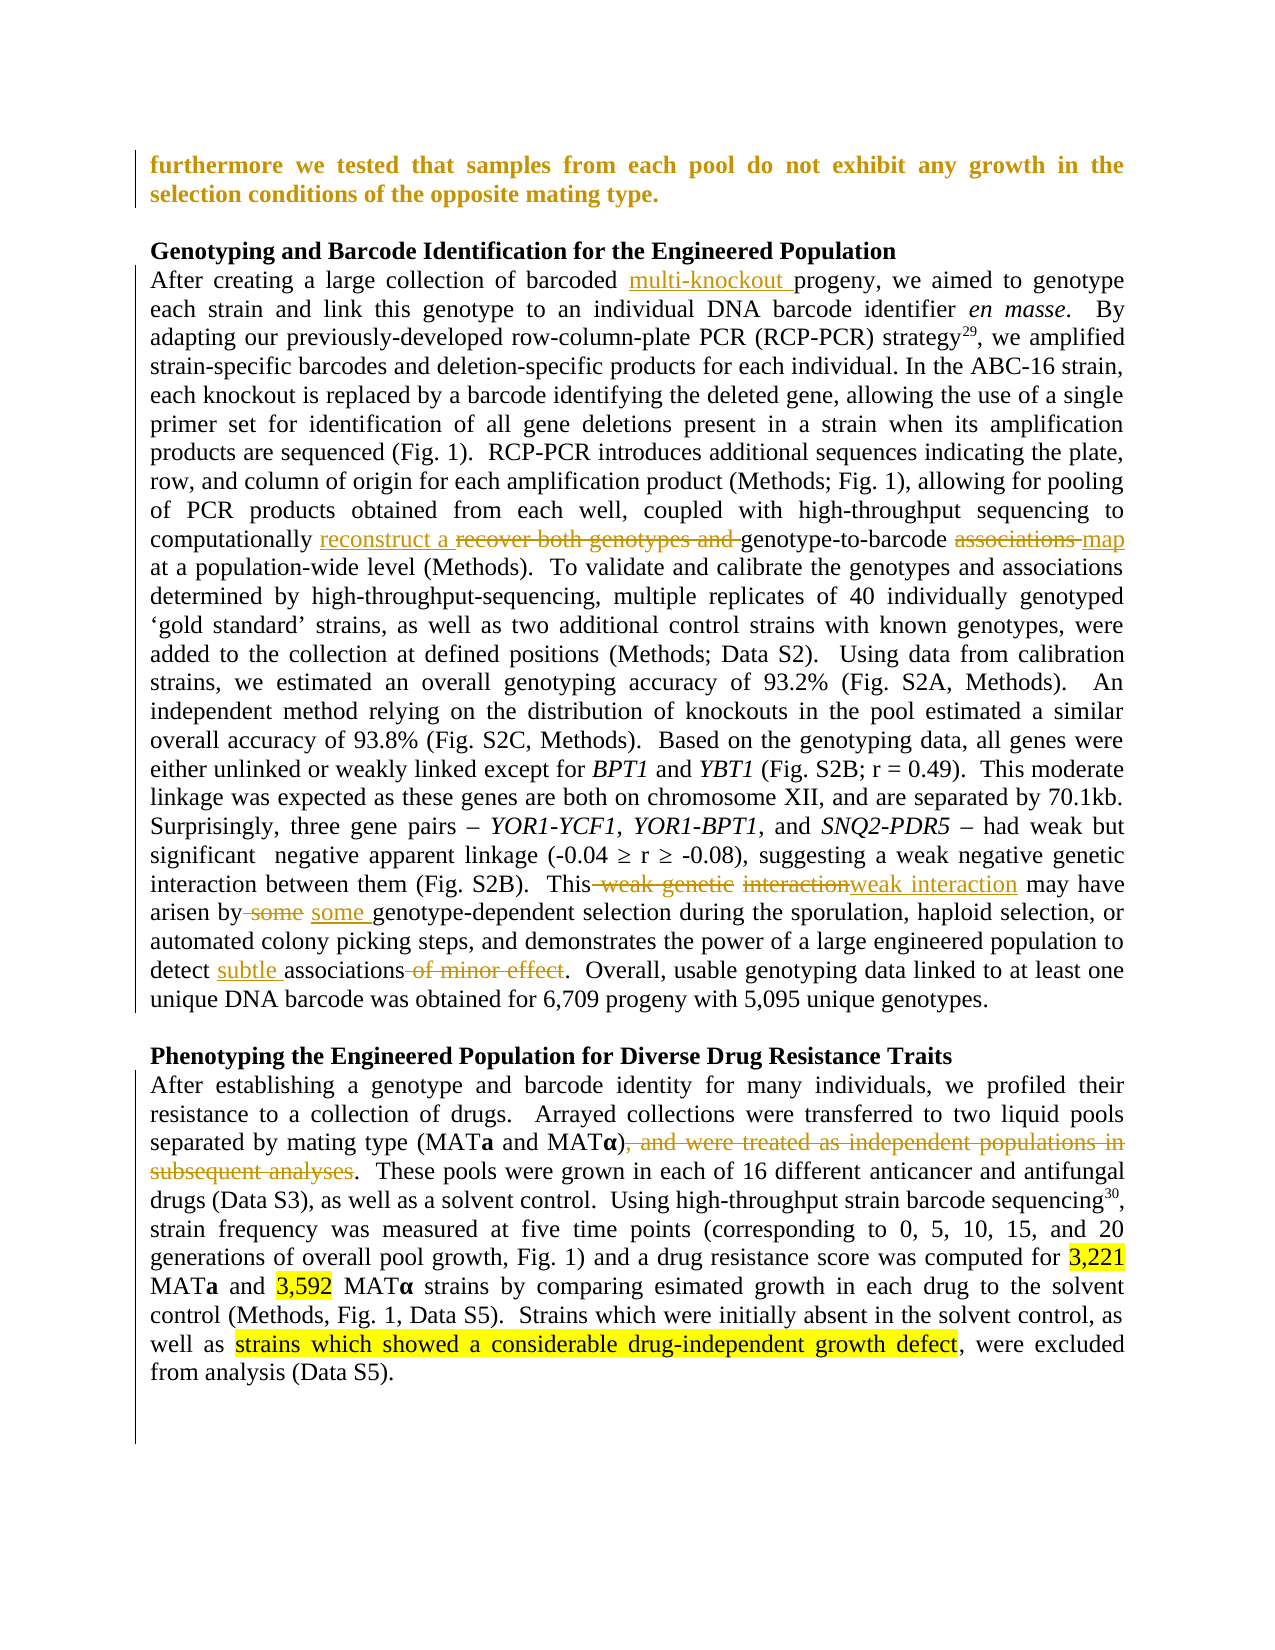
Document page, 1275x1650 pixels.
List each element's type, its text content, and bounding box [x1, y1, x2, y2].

text Phenotyping the Engineered Population for Diverse Drug Resistance Traits [150, 1041, 1125, 1070]
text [150, 150, 1125, 207]
text Genotyping and Barcode Identification for the Engineered Population [150, 236, 1125, 265]
text After establishing a genotype and barcode identity for many individuals, we profiled their resistance to a collection of drugs. Arrayed collections were transferred to two liquid pools separated by mating type (MATa and MATα). These pools were grown in each of 16 different anticancer and antifungal drugs (Data S3), as well as a solvent control. Using high-throughput strain barcode sequencing30, strain frequency was measured at five time points (corresponding to 0, 5, 10, 15, and 20 generations of overall pool growth, Fig. 1) and a drug resistance score was computed for 3,221 MATa and 3,592 MATα strains by comparing esimated growth in each drug to the solvent control (Methods, Fig. 1, Data S5). Strains which were initially absent in the solvent control, as well as strains which showed a considerable drug-independent growth defect, were excluded from analysis (Data S5). [150, 1070, 1125, 1386]
text After creating a large collection of barcoded progeny, we aimed to genotype each strain and link this genotype to an individual DNA barcode identifier en masse. By adapting our previously-developed row-column-plate PCR (RCP-PCR) strategy29, we amplified strain-specific barcodes and deletion-specific products for each individual. In the ABC-16 strain, each knockout is replaced by a barcode identifying the deleted gene, allowing the use of a single primer set for identification of all gene deletions present in a strain when its amplification products are sequenced (Fig. 1). RCP-PCR introduces additional sequences indicating the plate, row, and column of origin for each amplification product (Methods; Fig. 1), allowing for pooling of PCR products obtained from each well, coupled with high-throughput sequencing to computationally genotype-to-barcode at a population-wide level (Methods). To validate and calibrate the genotypes and associations determined by high-throughput-sequencing, multiple replicates of 40 individually genotyped ‘gold standard’ strains, as well as two additional control strains with known genotypes, were added to the collection at defined positions (Methods; Data S2). Using data from calibration strains, we estimated an overall genotyping accuracy of 93.2% (Fig. S2A, Methods). An independent method relying on the distribution of knockouts in the pool estimated a similar overall accuracy of 93.8% (Fig. S2C, Methods). Based on the genotyping data, all genes were either unlinked or weakly linked except for BPT1 and YBT1 (Fig. S2B; r = 0.49). This moderate linkage was expected as these genes are both on chromosome XII, and are separated by 70.1kb. Surprisingly, three gene pairs – YOR1-YCF1, YOR1-BPT1, and SNQ2-PDR5 – had weak but significant negative apparent linkage (-0.04 ≥ r ≥ -0.08), suggesting a weak negative genetic interaction between them (Fig. S2B). This may have arisen by genotype-dependent selection during the sporulation, haploid selection, or automated colony picking steps, and demonstrates the power of a large engineered population to detect associations. Overall, usable genotyping data linked to at least one unique DNA barcode was obtained for 6,709 progeny with 5,095 unique genotypes. [150, 265, 1125, 1012]
